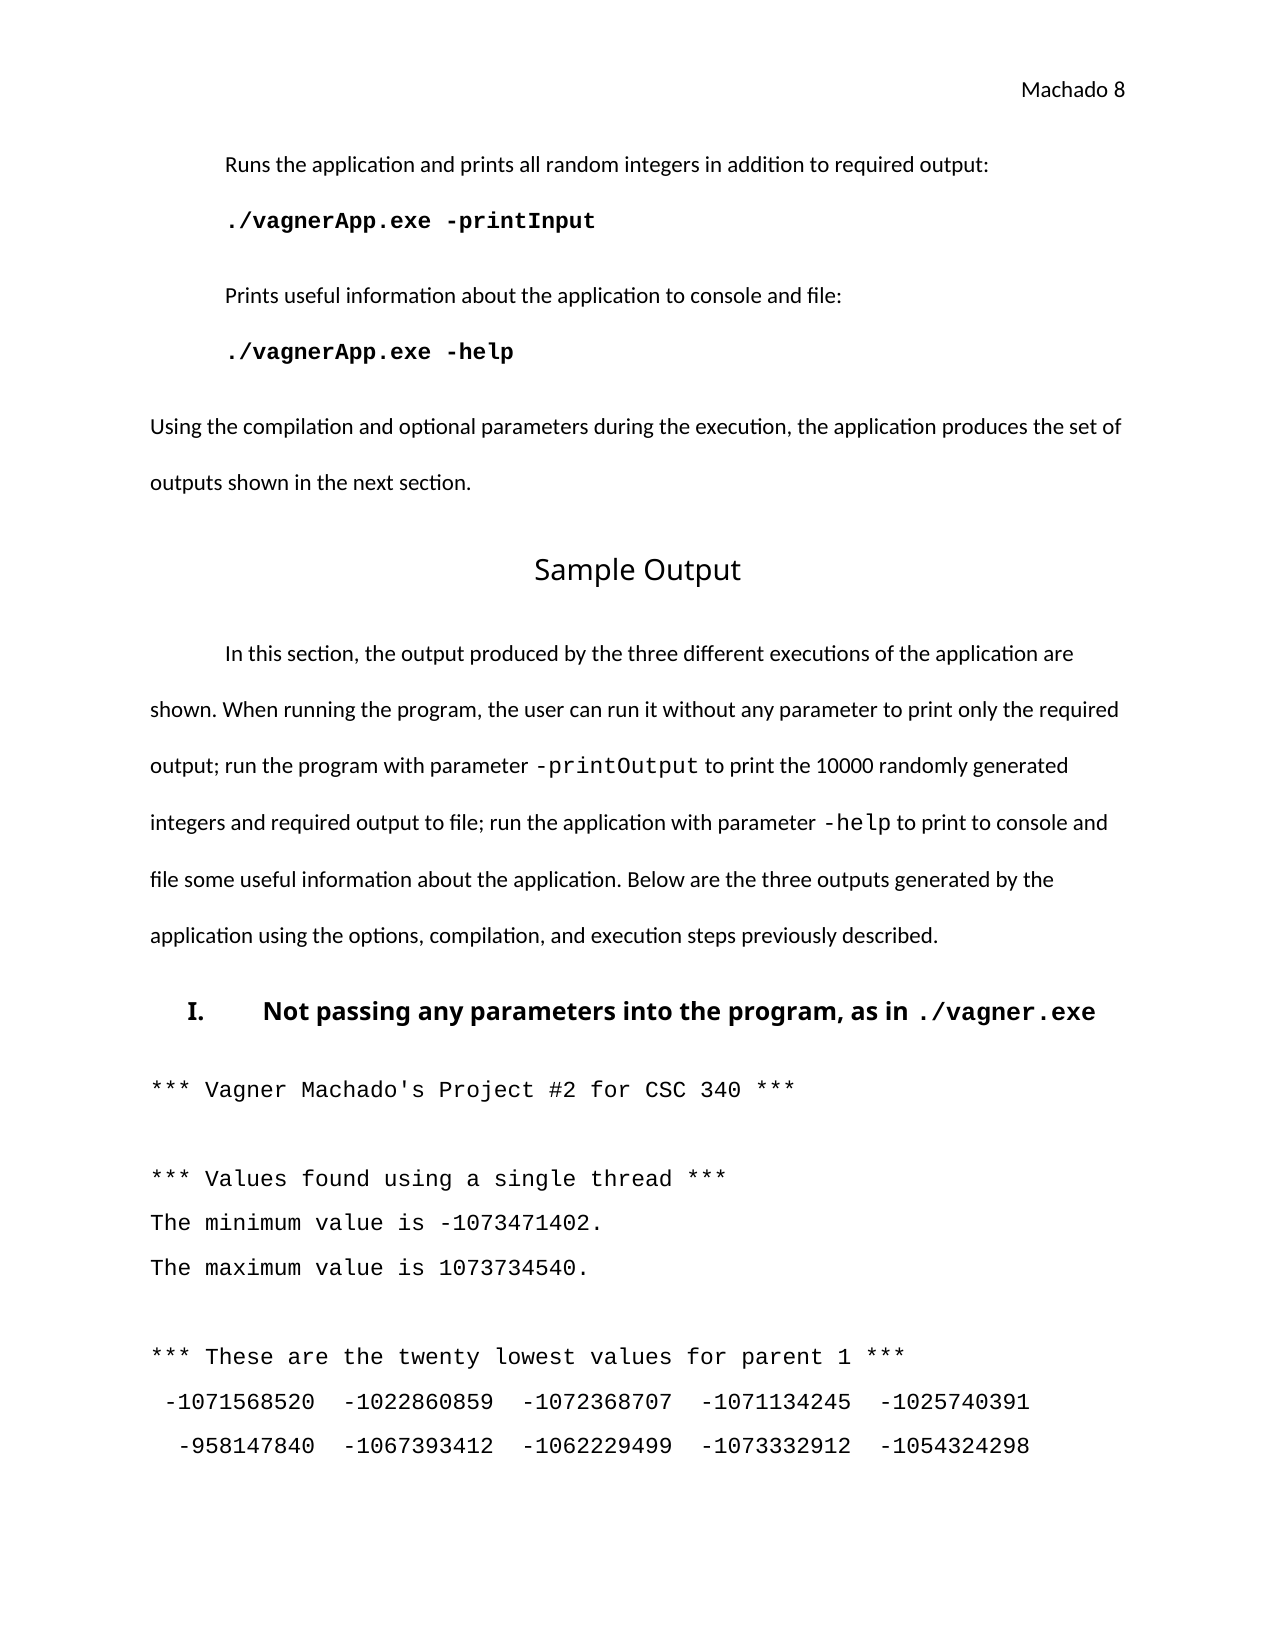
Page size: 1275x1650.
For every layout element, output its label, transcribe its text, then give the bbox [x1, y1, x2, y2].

text The minimum value is -1073471402. [150, 1212, 1125, 1238]
text Runs the application and prints all random integers in addition to required output: ./vagnerApp.exe -printInput [225, 150, 1125, 235]
subtitle Sample Output [150, 549, 1125, 589]
text In this section, the output produced by the three different executions of the application are shown. When running the program, the user can run it without any parameter to print only the required output; run the program with parameter -printOutput to print the 10000 randomly generated integers and required output to file; run the application with parameter -help to print to console and file some useful information about the application. Below are the three outputs generated by the application using the options, compilation, and execution steps previously described. [150, 639, 1125, 949]
text Prints useful information about the application to console and file: ./vagnerApp.exe -help [225, 281, 1125, 366]
subtitle Not passing any parameters into the program, as in ./vagner.exe [187, 994, 1125, 1028]
text The maximum value is 1073734540. [150, 1256, 1125, 1282]
text Using the compilation and optional parameters during the execution, the application produces the set of outputs shown in the next section. [150, 412, 1125, 496]
text -958147840 -1067393412 -1062229499 -1073332912 -1054324298 [150, 1434, 1125, 1461]
text *** These are the twenty lowest values for parent 1 *** [150, 1345, 1125, 1371]
text *** Vagner Machado's Project #2 for CSC 340 *** [150, 1078, 1125, 1104]
text -1071568520 -1022860859 -1072368707 -1071134245 -1025740391 [150, 1390, 1125, 1416]
text *** Values found using a single thread *** [150, 1167, 1125, 1193]
